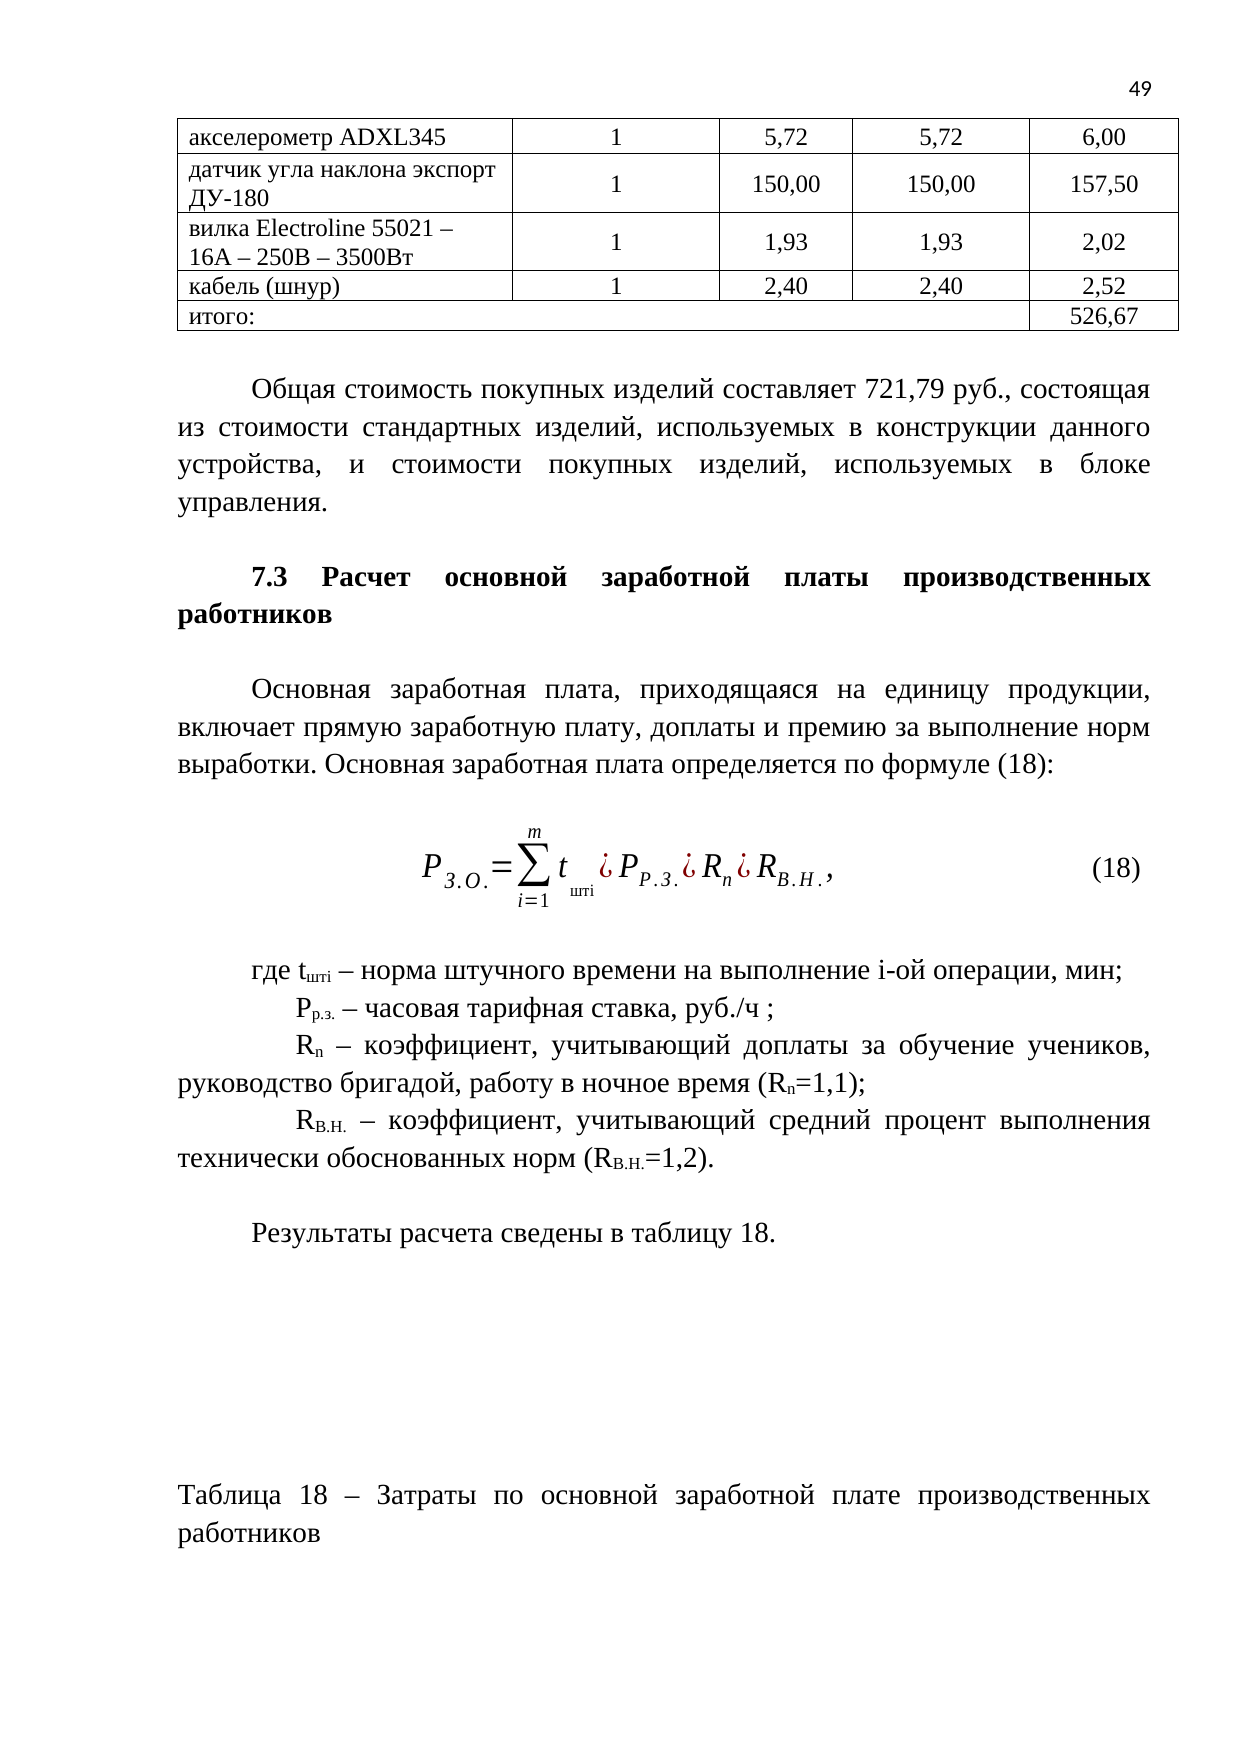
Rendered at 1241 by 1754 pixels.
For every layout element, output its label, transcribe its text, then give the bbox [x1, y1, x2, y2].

table_cell 5,72 [720, 119, 852, 153]
table_header [177, 819, 1080, 912]
table_cell 157,50 [1030, 154, 1178, 212]
table_cell 150,00 [853, 154, 1029, 212]
table_cell акселерометр ADXL345 [178, 119, 512, 153]
table_cell итого: [178, 301, 1029, 330]
table_header (18) [1080, 819, 1152, 912]
table_cell 150,00 [720, 154, 852, 212]
table_cell 1 [513, 119, 719, 153]
table_cell 6,00 [1030, 119, 1178, 153]
table_cell 2,40 [853, 271, 1029, 300]
table_cell 526,67 [1030, 301, 1178, 330]
table_cell вилка Electroline 55021 – 16A – 250В – 3500Вт [178, 213, 512, 270]
text RВ.Н. – коэффициент, учитывающий средний процент выполнения технически обоснованных норм (RВ.Н.=1,2). [177, 1100, 1152, 1175]
table_cell 1,93 [720, 213, 852, 270]
text Результаты расчета сведены в таблицу 18. [177, 1212, 1152, 1250]
table_cell 2,40 [720, 271, 852, 300]
table_cell 2,52 [1030, 271, 1178, 300]
table_cell 1 [513, 271, 719, 300]
text Общая стоимость покупных изделий составляет 721,79 руб., состоящая из стоимости стандартных изделий, используемых в конструкции данного устройства, и стоимости покупных изделий, используемых в блоке управления. [177, 368, 1152, 518]
table_cell 5,72 [853, 119, 1029, 153]
text Rn – коэффициент, учитывающий доплаты за обучение учеников, руководство бригадой, работу в ночное время (Rn=1,1); [177, 1025, 1152, 1100]
table_cell 2,02 [1030, 213, 1178, 270]
table_cell кабель (шнур) [178, 271, 512, 300]
text Pр.з. – часовая тарифная ставка, руб./ч ; [177, 987, 1152, 1025]
text где tштi – норма штучного времени на выполнение i-ой операции, мин; [177, 950, 1152, 987]
table_cell датчик угла наклона экспорт ДУ-180 [178, 154, 512, 212]
subtitle 7.3 Расчет основной заработной платы производственных работников [177, 556, 1152, 631]
table_cell 1 [513, 154, 719, 212]
text Таблица 18 – Затраты по основной заработной плате производственных работников [177, 1475, 1152, 1550]
table_cell 1,93 [853, 213, 1029, 270]
text Основная заработная плата, приходящаяся на единицу продукции, включает прямую заработную плату, доплаты и премию за выполнение норм выработки. Основная заработная плата определяется по формуле (18): [177, 668, 1152, 781]
table_cell 1 [513, 213, 719, 270]
